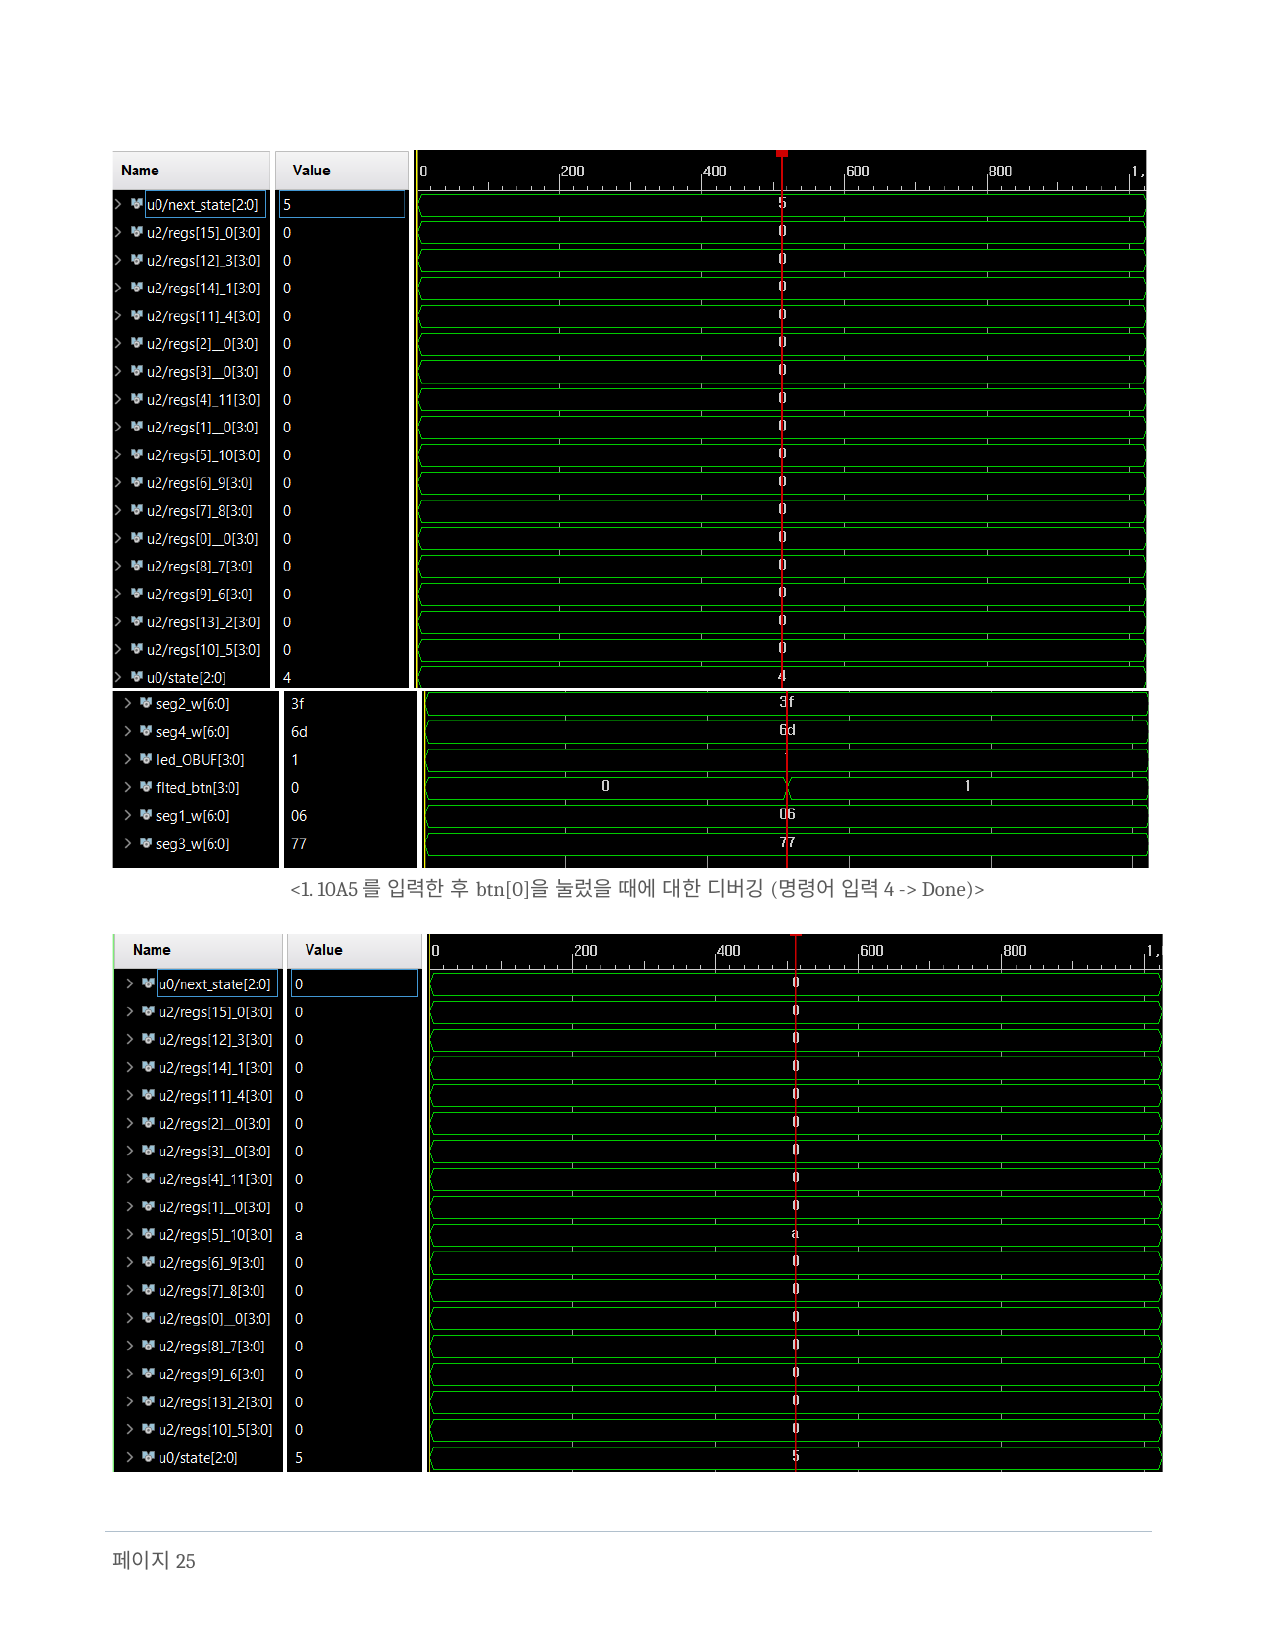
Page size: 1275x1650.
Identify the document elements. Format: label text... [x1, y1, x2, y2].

picture [112, 934, 1163, 1472]
text <1. 10A5를 입력한 후 btn[0]을 눌렀을 때에 대한 디버깅 (명령어 입력4 -> Done)> [112, 872, 1162, 902]
picture [112, 691, 1149, 868]
picture [112, 150, 1147, 688]
